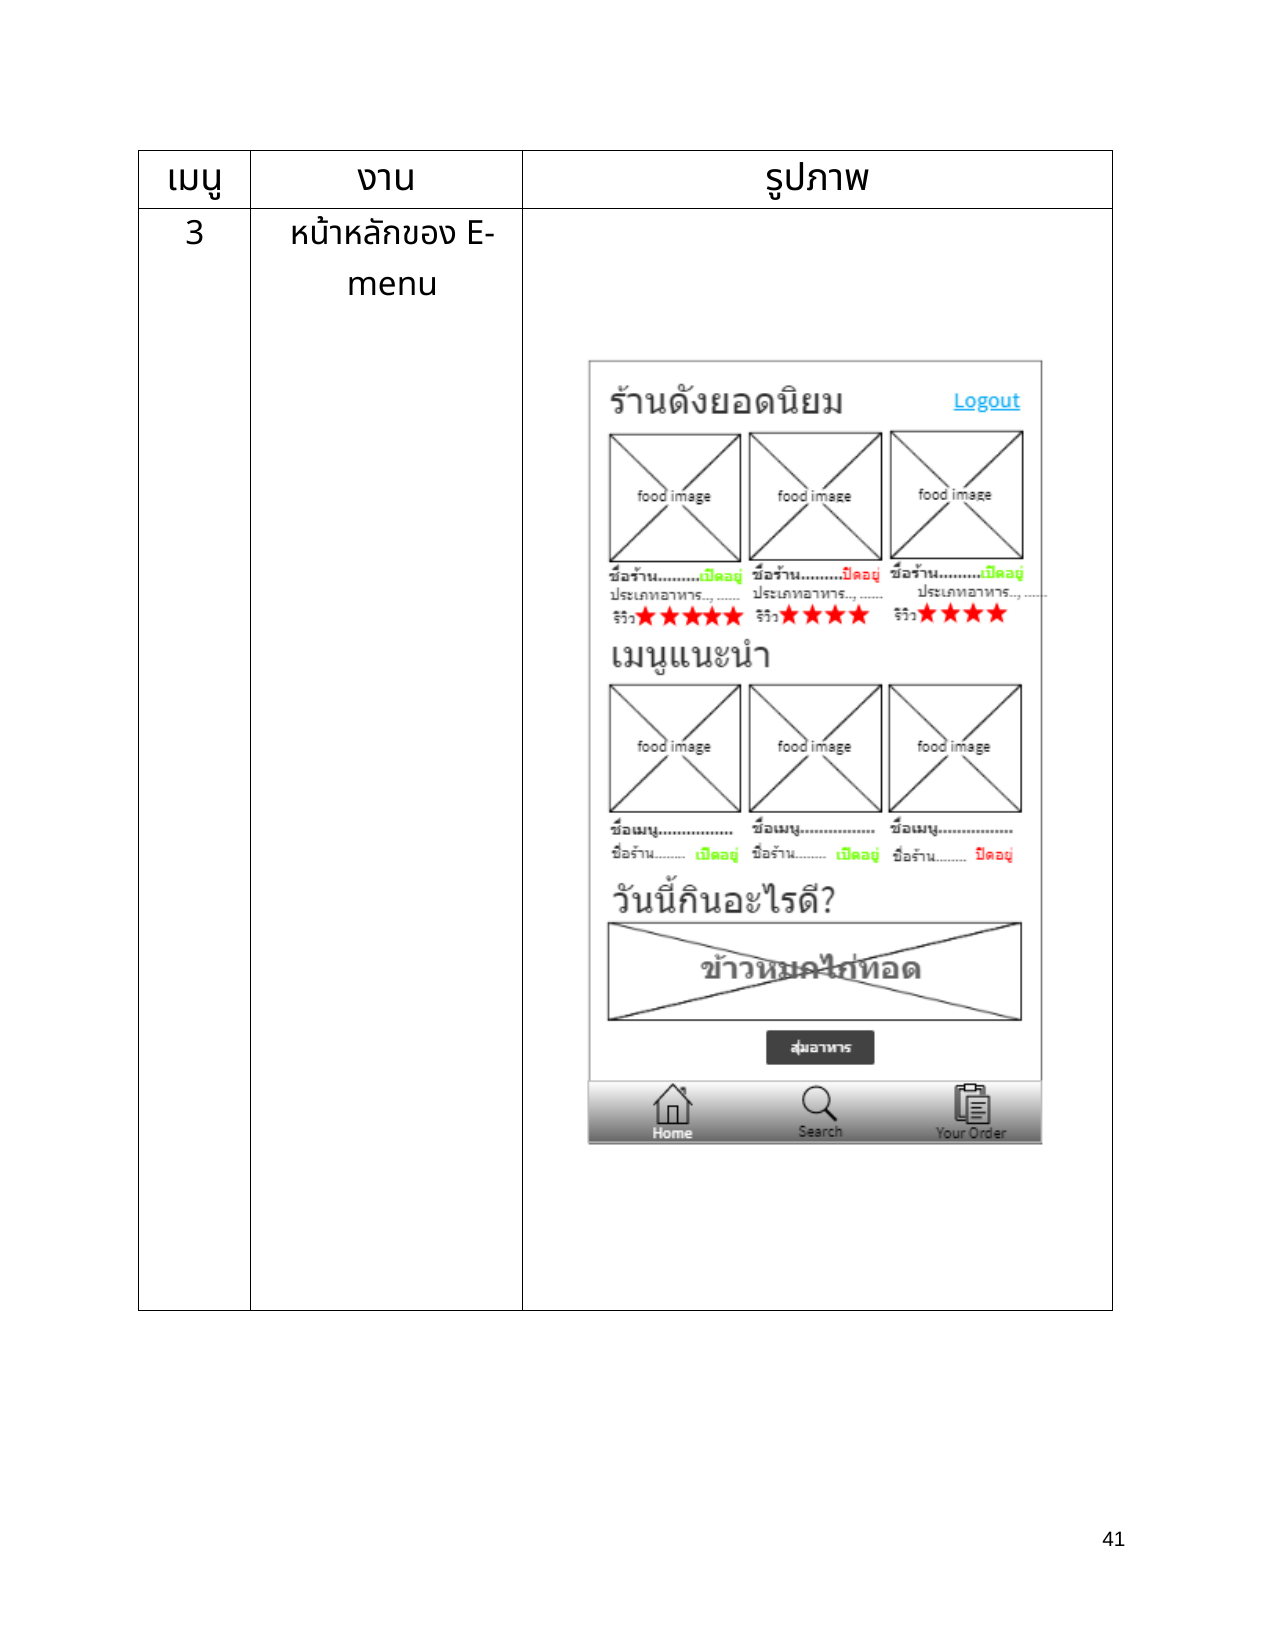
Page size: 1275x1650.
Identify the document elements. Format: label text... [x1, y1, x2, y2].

table_cell หน้าหลักของ E-menu [251, 209, 522, 1310]
table_cell 3 [139, 209, 250, 1310]
table_header รูปภาพ [523, 151, 1112, 208]
table_cell [523, 209, 1112, 1310]
table_header งาน [251, 151, 522, 208]
picture [583, 357, 1052, 1162]
table_header เมนู [139, 151, 250, 208]
